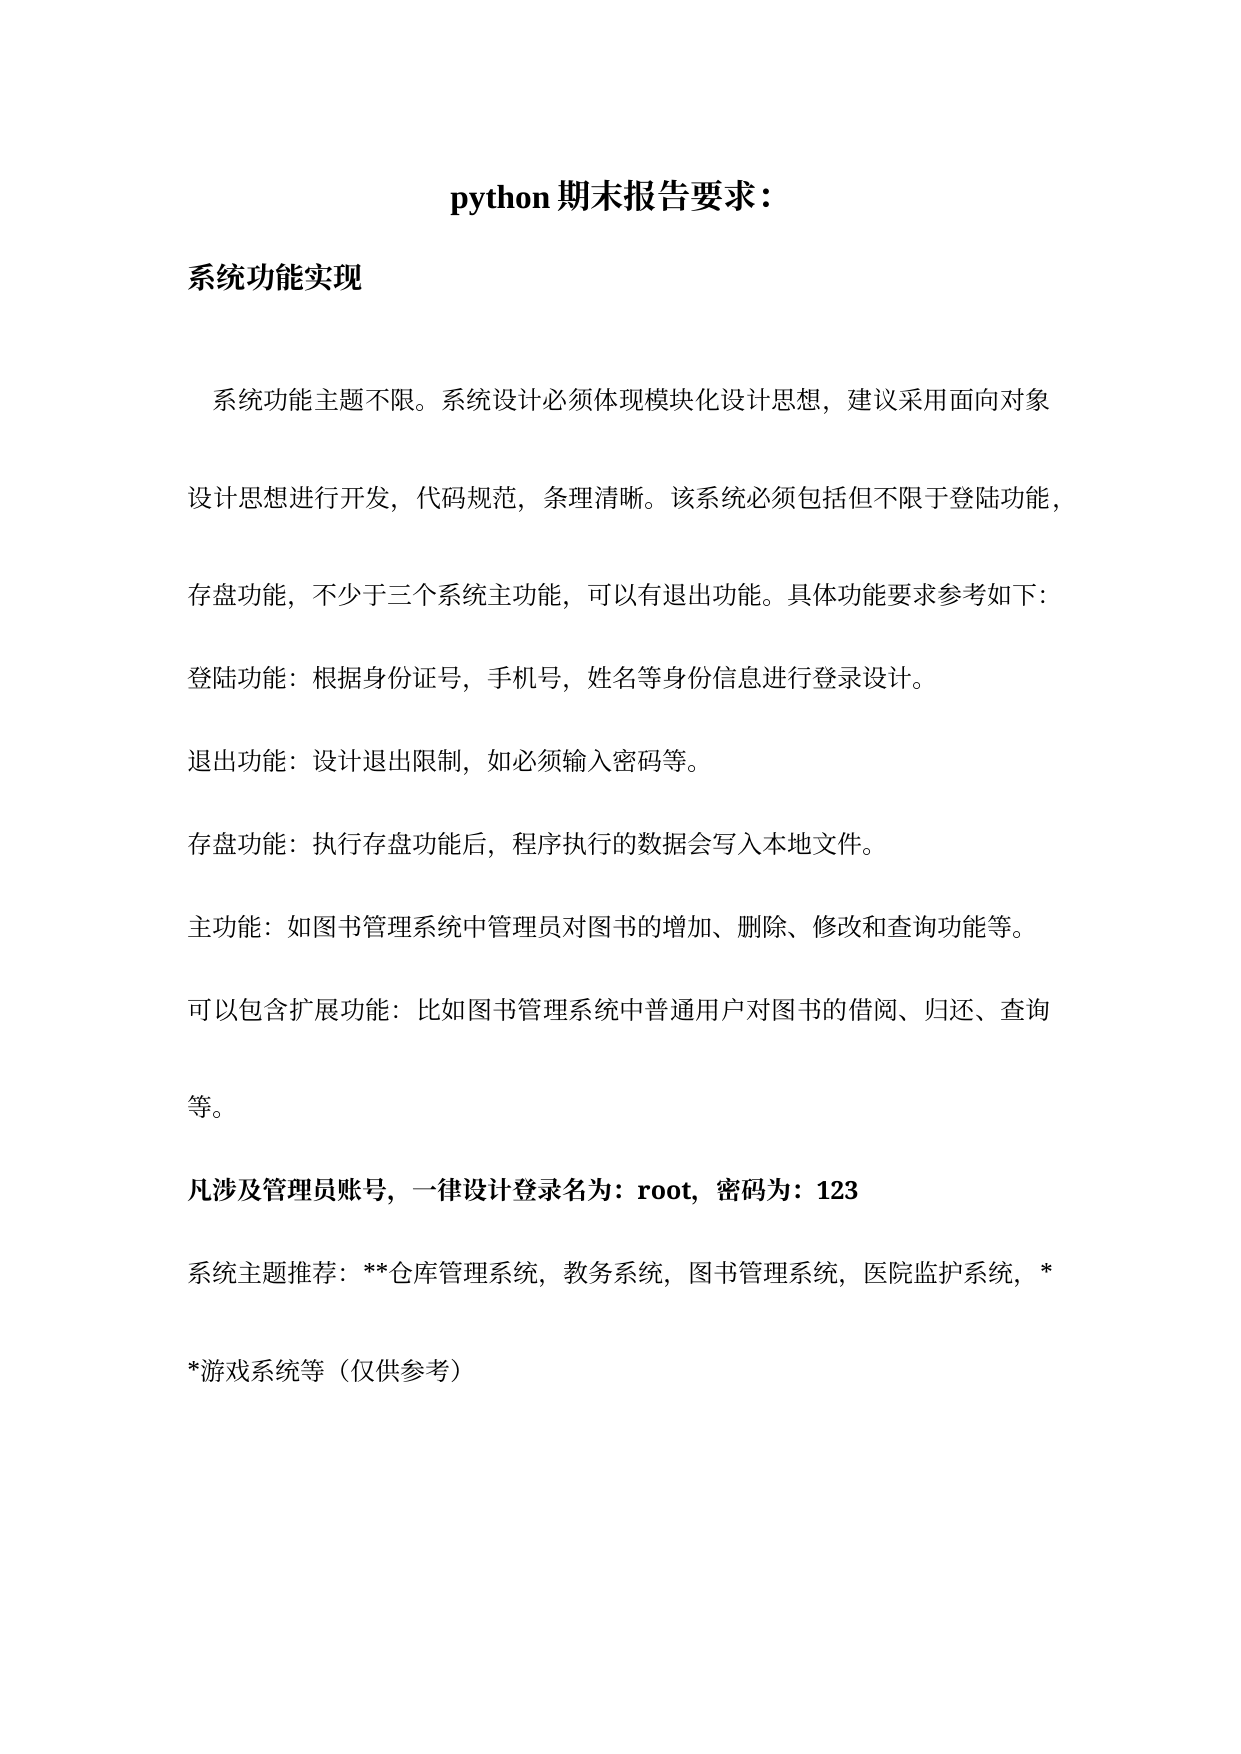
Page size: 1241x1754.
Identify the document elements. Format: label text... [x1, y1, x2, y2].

text 退出功能：设计退出限制，如必须输入密码等。 [187, 727, 1053, 792]
text 可以包含扩展功能：比如图书管理系统中普通用户对图书的借阅、归还、查询等。 [187, 976, 1053, 1138]
text 系统功能主题不限。系统设计必须体现模块化设计思想，建议采用面向对象设计思想进行开发，代码规范，条理清晰。该系统必须包括但不限于登陆功能，存盘功能，不少于三个系统主功能，可以有退出功能。具体功能要求参考如下： [187, 366, 1053, 626]
text 登陆功能：根据身份证号，手机号，姓名等身份信息进行登录设计。 [187, 644, 1053, 709]
text 主功能：如图书管理系统中管理员对图书的增加、删除、修改和查询功能等。 [187, 893, 1053, 958]
text python期末报告要求： [187, 162, 1053, 227]
text 系统主题推荐：**仓库管理系统，教务系统，图书管理系统，医院监护系统，**游戏系统等（仅供参考） [187, 1239, 1053, 1402]
subtitle 系统功能实现 [187, 243, 1053, 308]
text 存盘功能：执行存盘功能后，程序执行的数据会写入本地文件。 [187, 810, 1053, 875]
text 凡涉及管理员账号，一律设计登录名为：root，密码为：123 [187, 1156, 1053, 1221]
